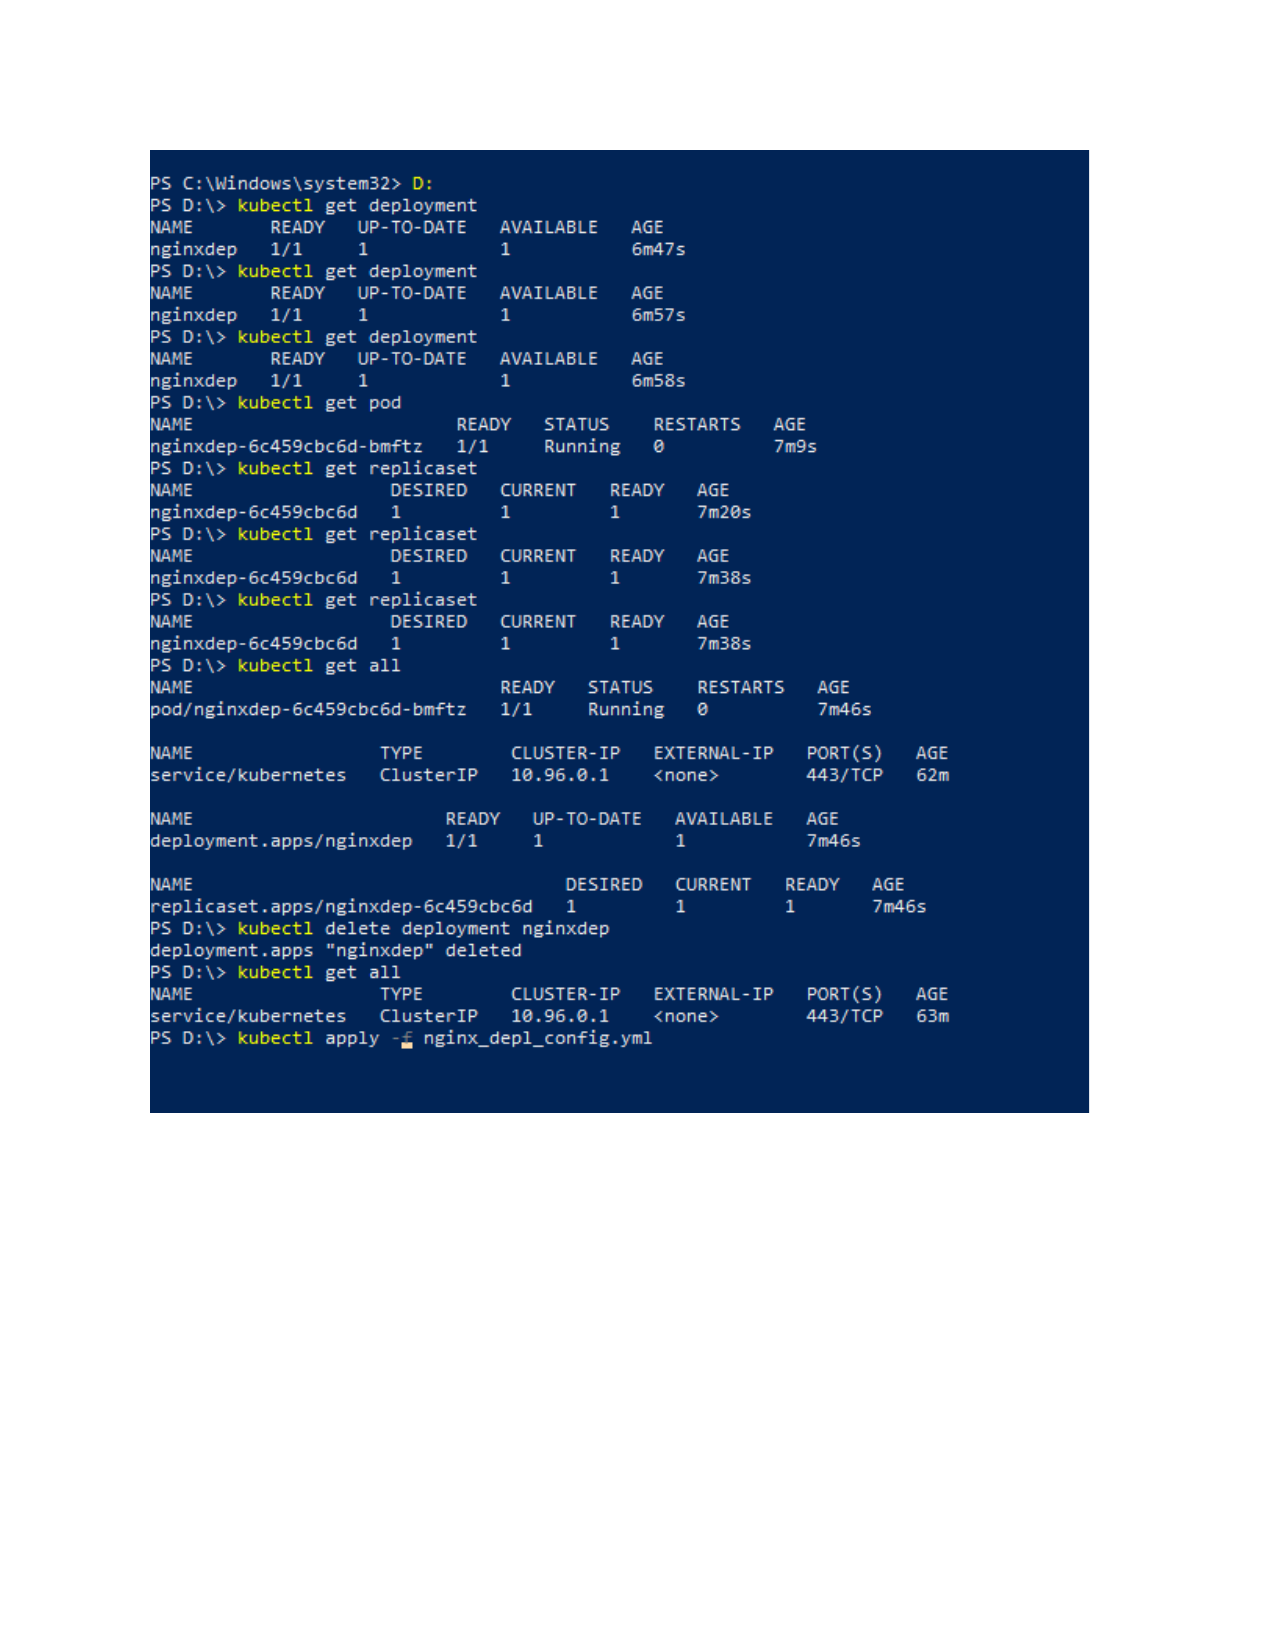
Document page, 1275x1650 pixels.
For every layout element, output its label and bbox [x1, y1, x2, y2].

picture [150, 150, 1090, 1113]
